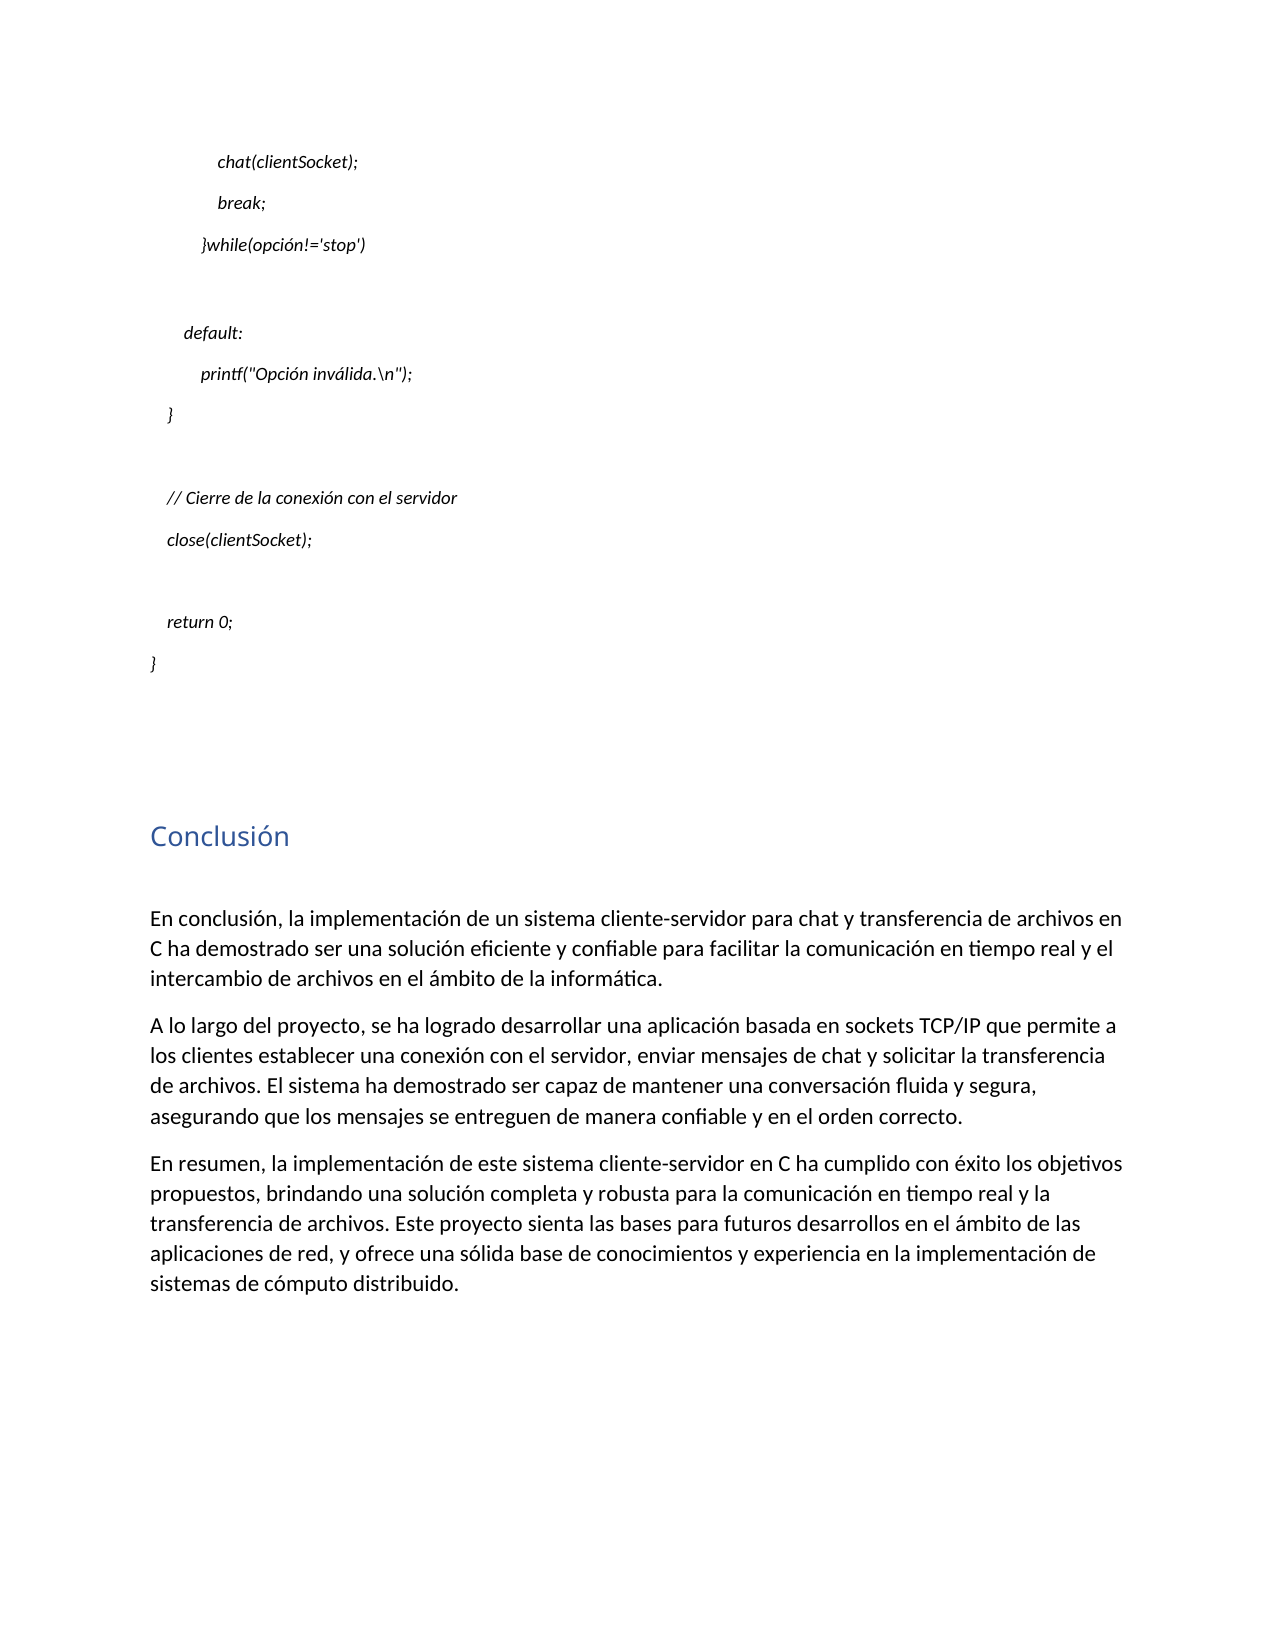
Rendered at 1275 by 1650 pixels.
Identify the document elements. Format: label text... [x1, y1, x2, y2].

subtitle Conclusión [150, 817, 1125, 854]
text } [150, 652, 1125, 675]
text printf("Opción inválida.\n"); [150, 362, 1125, 385]
text A lo largo del proyecto, se ha logrado desarrollar una aplicación basada en sockets TCP/IP que permite a los clientes establecer una conexión con el servidor, enviar mensajes de chat y solicitar la transferencia de archivos. El sistema ha demostrado ser capaz de mantener una conversación fluida y segura, asegurando que los mensajes se entreguen de manera confiable y en el orden correcto. [150, 1011, 1125, 1130]
text }while(opción!='stop') [150, 233, 1125, 256]
text } [150, 404, 1125, 427]
text En resumen, la implementación de este sistema cliente-servidor en C ha cumplido con éxito los objetivos propuestos, brindando una solución completa y robusta para la comunicación en tiempo real y la transferencia de archivos. Este proyecto sienta las bases para futuros desarrollos en el ámbito de las aplicaciones de red, y ofrece una sólida base de conocimientos y experiencia en la implementación de sistemas de cómputo distribuido. [150, 1149, 1125, 1297]
text // Cierre de la conexión con el servidor [150, 486, 1125, 509]
text chat(clientSocket); [150, 150, 1125, 173]
text break; [150, 191, 1125, 214]
text close(clientSocket); [150, 528, 1125, 551]
text default: [150, 321, 1125, 344]
text return 0; [150, 610, 1125, 633]
text En conclusión, la implementación de un sistema cliente-servidor para chat y transferencia de archivos en C ha demostrado ser una solución eficiente y confiable para facilitar la comunicación en tiempo real y el intercambio de archivos en el ámbito de la informática. [150, 904, 1125, 992]
